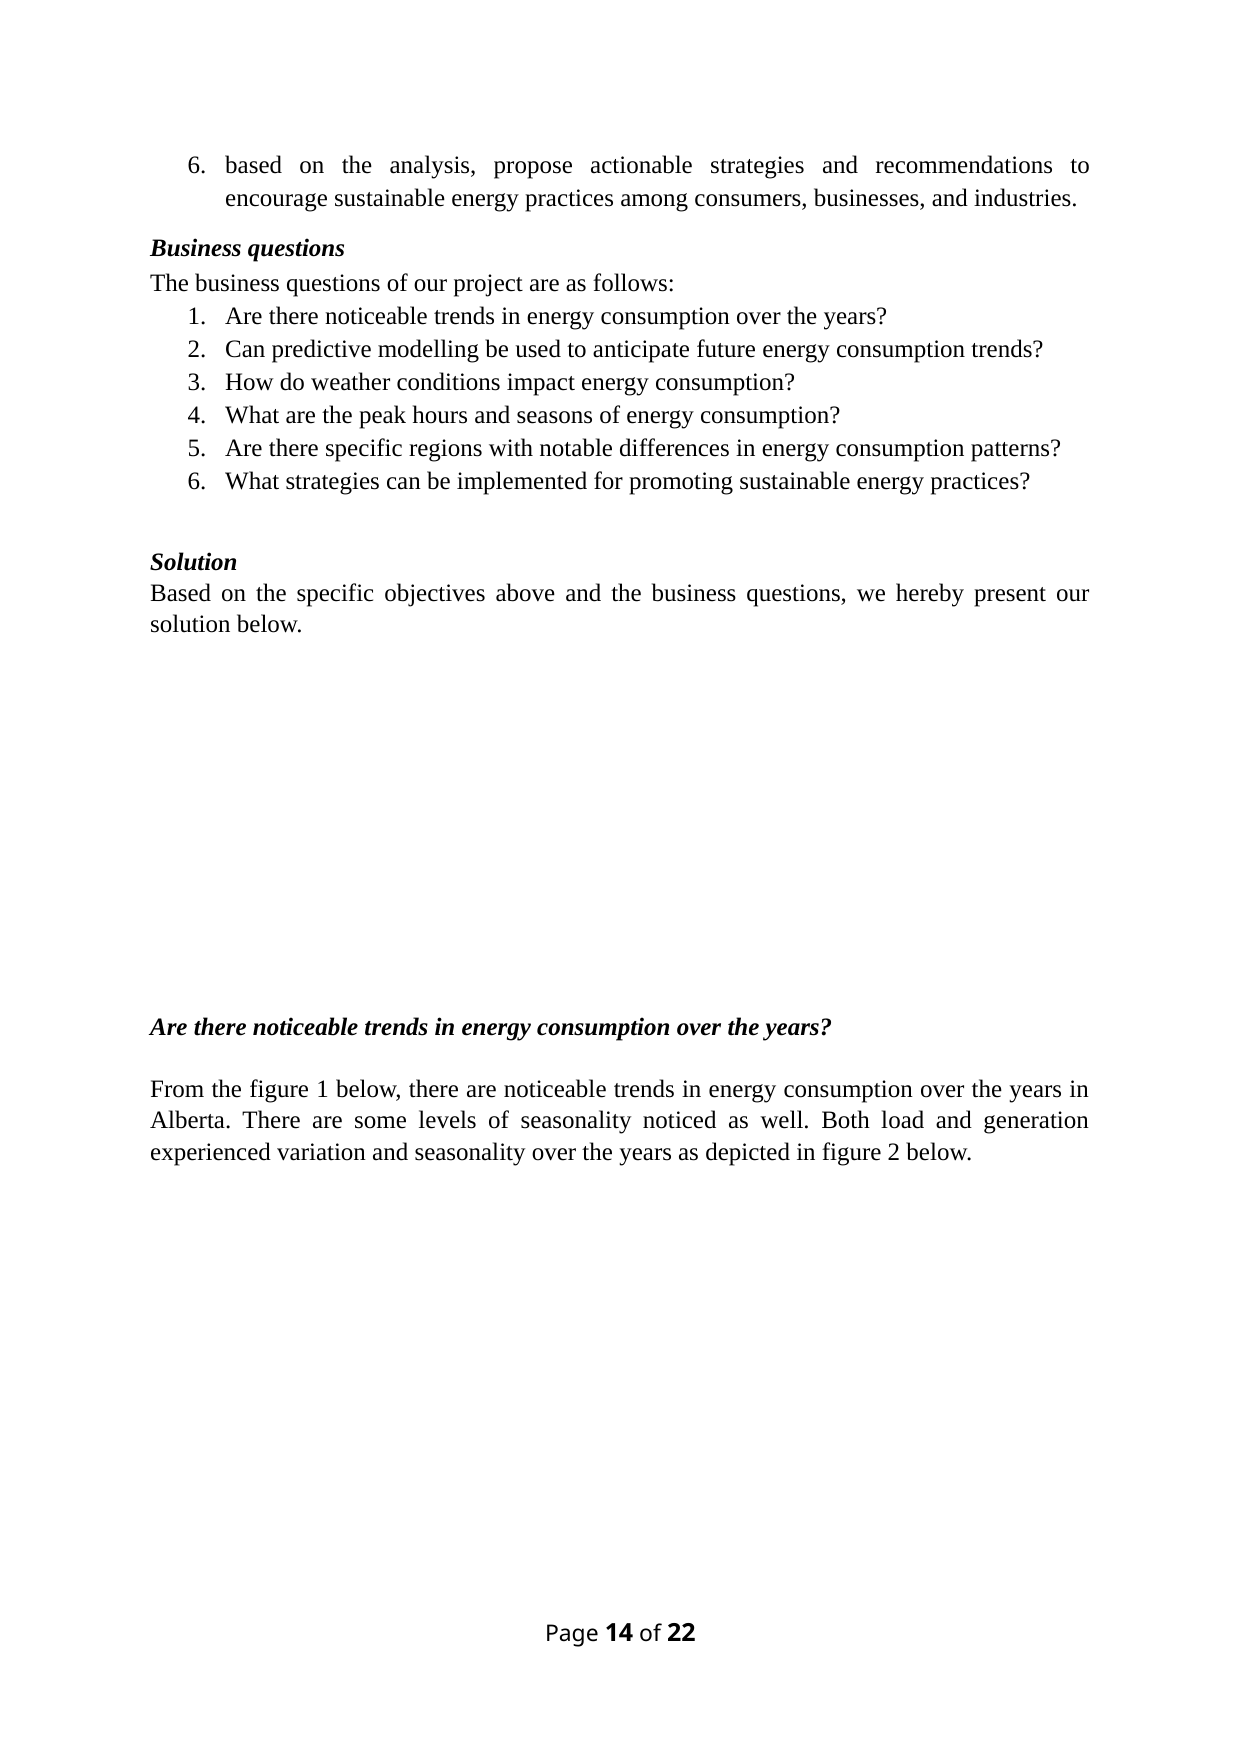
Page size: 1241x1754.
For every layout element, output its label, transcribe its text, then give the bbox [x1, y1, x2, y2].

list What are the peak hours and seasons of energy consumption? [187, 400, 1090, 429]
list Are there noticeable trends in energy consumption over the years? [187, 301, 1090, 330]
text From the figure 1 below, there are noticeable trends in energy consumption over the years in Alberta. There are some levels of seasonality noticed as well. Both load and generation experienced variation and seasonality over the years as depicted in figure 2 below. [150, 1074, 1090, 1165]
text Based on the specific objectives above and the business questions, we hereby present our solution below. [150, 578, 1090, 638]
list Are there specific regions with notable differences in energy consumption patterns? [187, 433, 1090, 462]
list Can predictive modelling be used to anticipate future energy consumption trends? [187, 334, 1090, 363]
text Are there noticeable trends in energy consumption over the years? [150, 1012, 1090, 1041]
list What strategies can be implemented for promoting sustainable energy practices? [187, 466, 1090, 495]
text The business questions of our project are as follows: [150, 268, 1090, 297]
list based on the analysis, propose actionable strategies and recommendations to encourage sustainable energy practices among consumers, businesses, and industries. [187, 150, 1090, 212]
subtitle Business questions [150, 233, 1090, 261]
text Solution [150, 547, 1090, 576]
list How do weather conditions impact energy consumption? [187, 367, 1090, 396]
